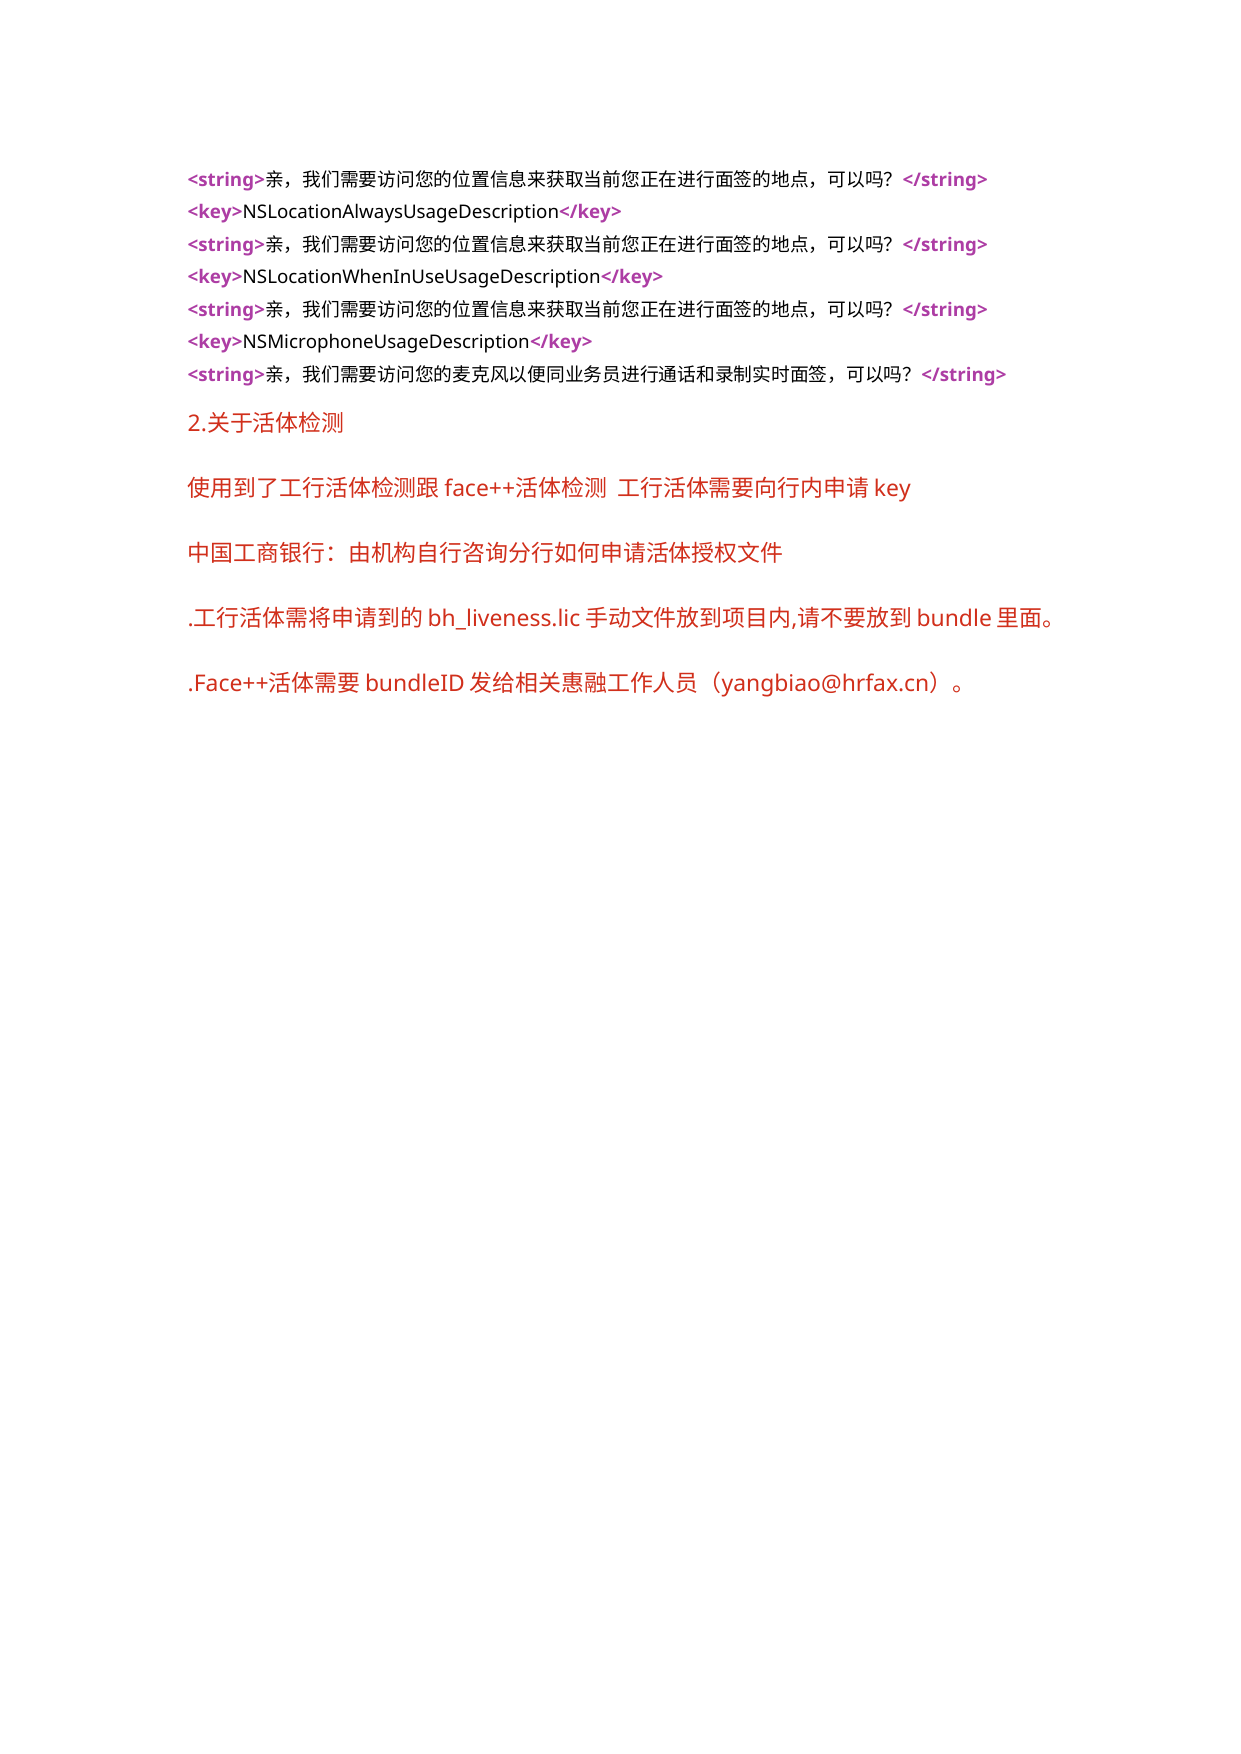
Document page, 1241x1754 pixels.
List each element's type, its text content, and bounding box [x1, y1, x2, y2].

list 中国工商银行：由机构自行咨询分行如何申请活体授权文件 [187, 519, 1053, 584]
text <key>NSLocationAlwaysUsageDescription</key> [187, 194, 1053, 227]
text <string>亲，我们需要访问您的麦克风以便同业务员进行通话和录制实时面签，可以吗？</string> [187, 357, 1053, 389]
list 关于活体检测 使用到了工行活体检测跟face++活体检测 工行活体需要向行内申请key [187, 389, 1053, 519]
list .Face++活体需要bundleID发给相关惠融工作人员（yangbiao@hrfax.cn）。 [187, 649, 1053, 714]
text <string>亲，我们需要访问您的位置信息来获取当前您正在进行面签的地点，可以吗？</string> [187, 227, 1053, 259]
text <string>亲，我们需要访问您的位置信息来获取当前您正在进行面签的地点，可以吗？</string> [187, 292, 1053, 324]
text <key>NSLocationWhenInUseUsageDescription</key> [187, 259, 1053, 292]
text <string>亲，我们需要访问您的位置信息来获取当前您正在进行面签的地点，可以吗？</string> [187, 162, 1053, 194]
list .工行活体需将申请到的bh_liveness.lic手动文件放到项目内,请不要放到bundle里面。 [187, 584, 1053, 649]
text <key>NSMicrophoneUsageDescription</key> [187, 324, 1053, 357]
